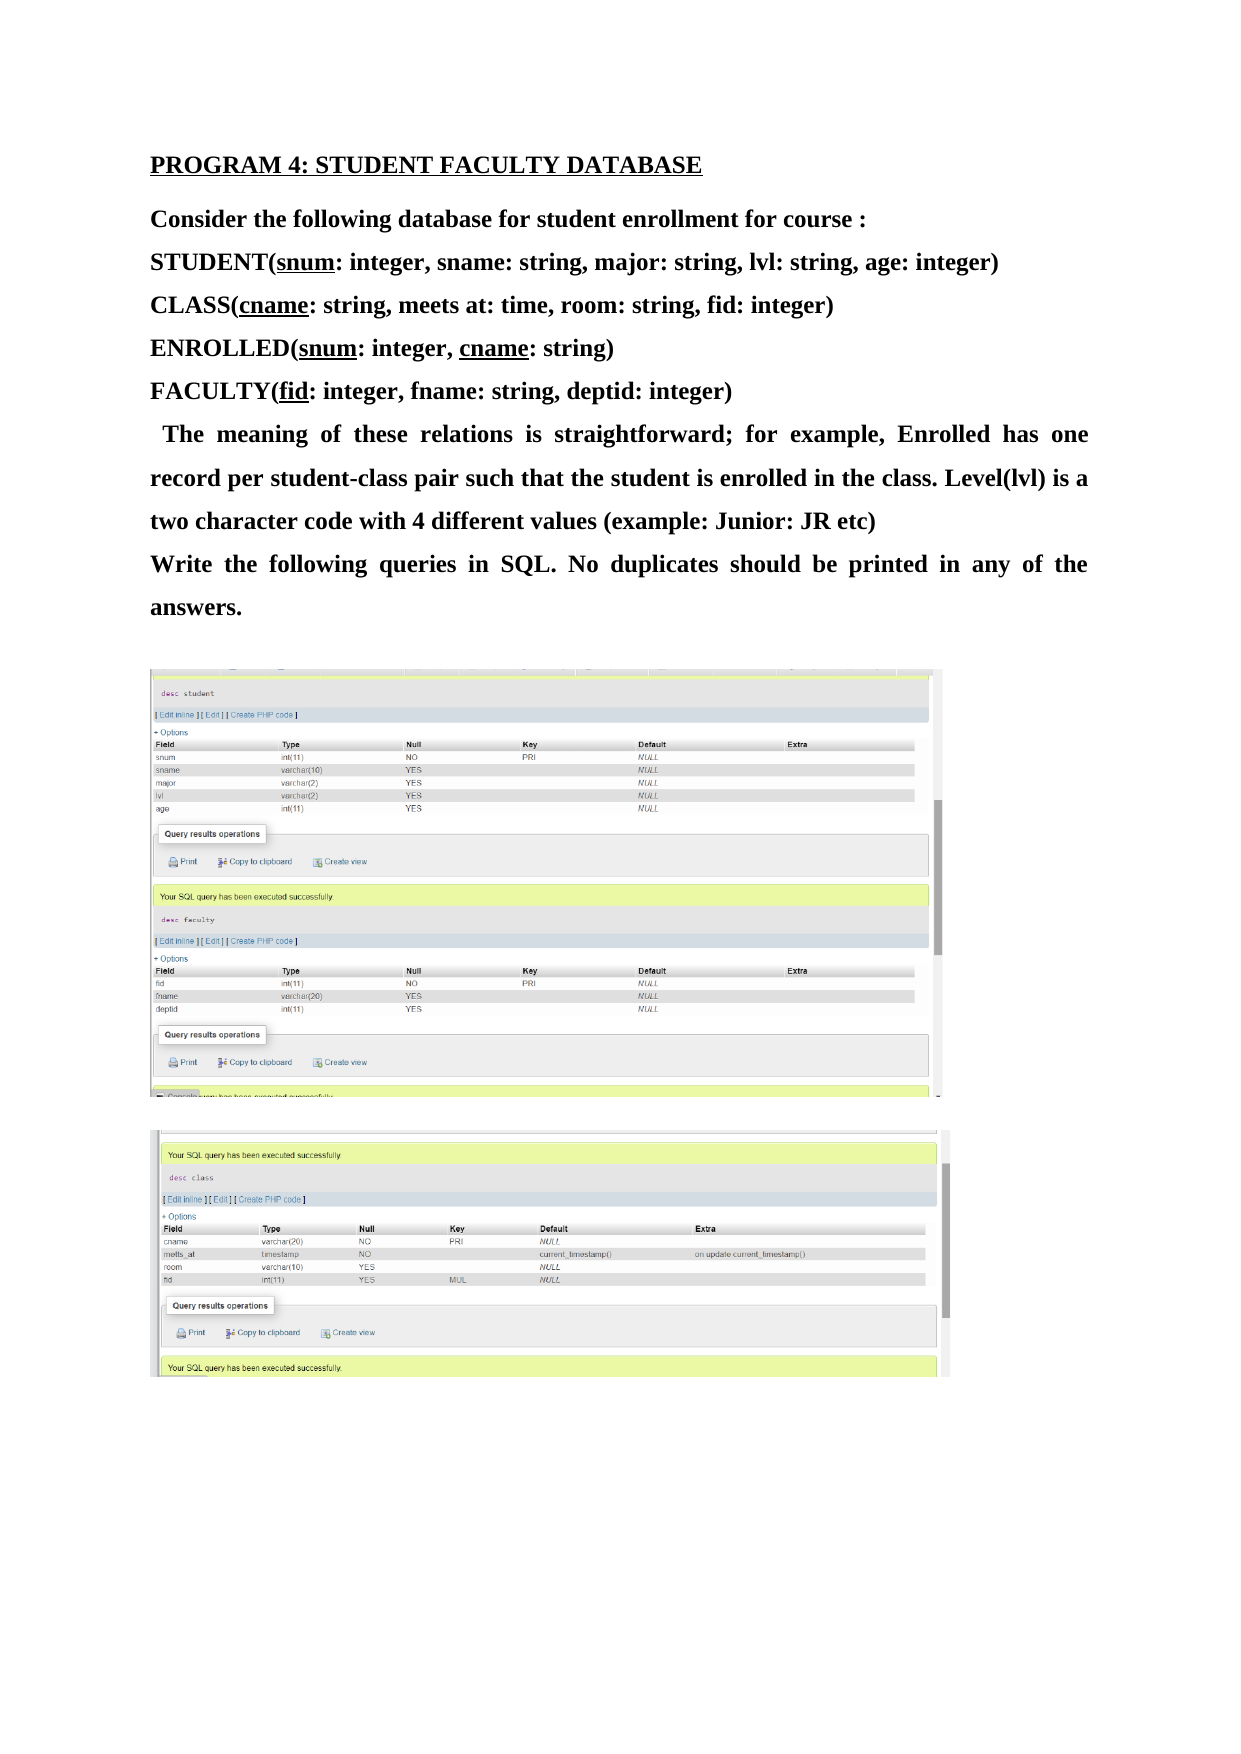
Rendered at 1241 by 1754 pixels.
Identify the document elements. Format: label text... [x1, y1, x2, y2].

text FACULTY(fid: integer, fname: string, deptid: integer) [150, 376, 1090, 405]
text CLASS(cname: string, meets at: time, room: string, fid: integer) [150, 290, 1090, 319]
text PROGRAM 4: STUDENT FACULTY DATABASE [150, 150, 1090, 179]
text STUDENT(snum: integer, sname: string, major: string, lvl: string, age: integer) [150, 247, 1090, 276]
text The meaning of these relations is straightforward; for example, Enrolled has one record per student-class pair such that the student is enrolled in the class. Level(lvl) is a two character code with 4 different values (example: Junior: JR etc) [150, 419, 1090, 534]
text Write the following queries in SQL. No duplicates should be printed in any of the answers. [150, 549, 1090, 621]
text Consider the following database for student enrollment for course : [150, 204, 1090, 233]
picture [150, 669, 943, 1097]
text ENROLLED(snum: integer, cname: string) [150, 333, 1090, 362]
picture [150, 1130, 951, 1377]
